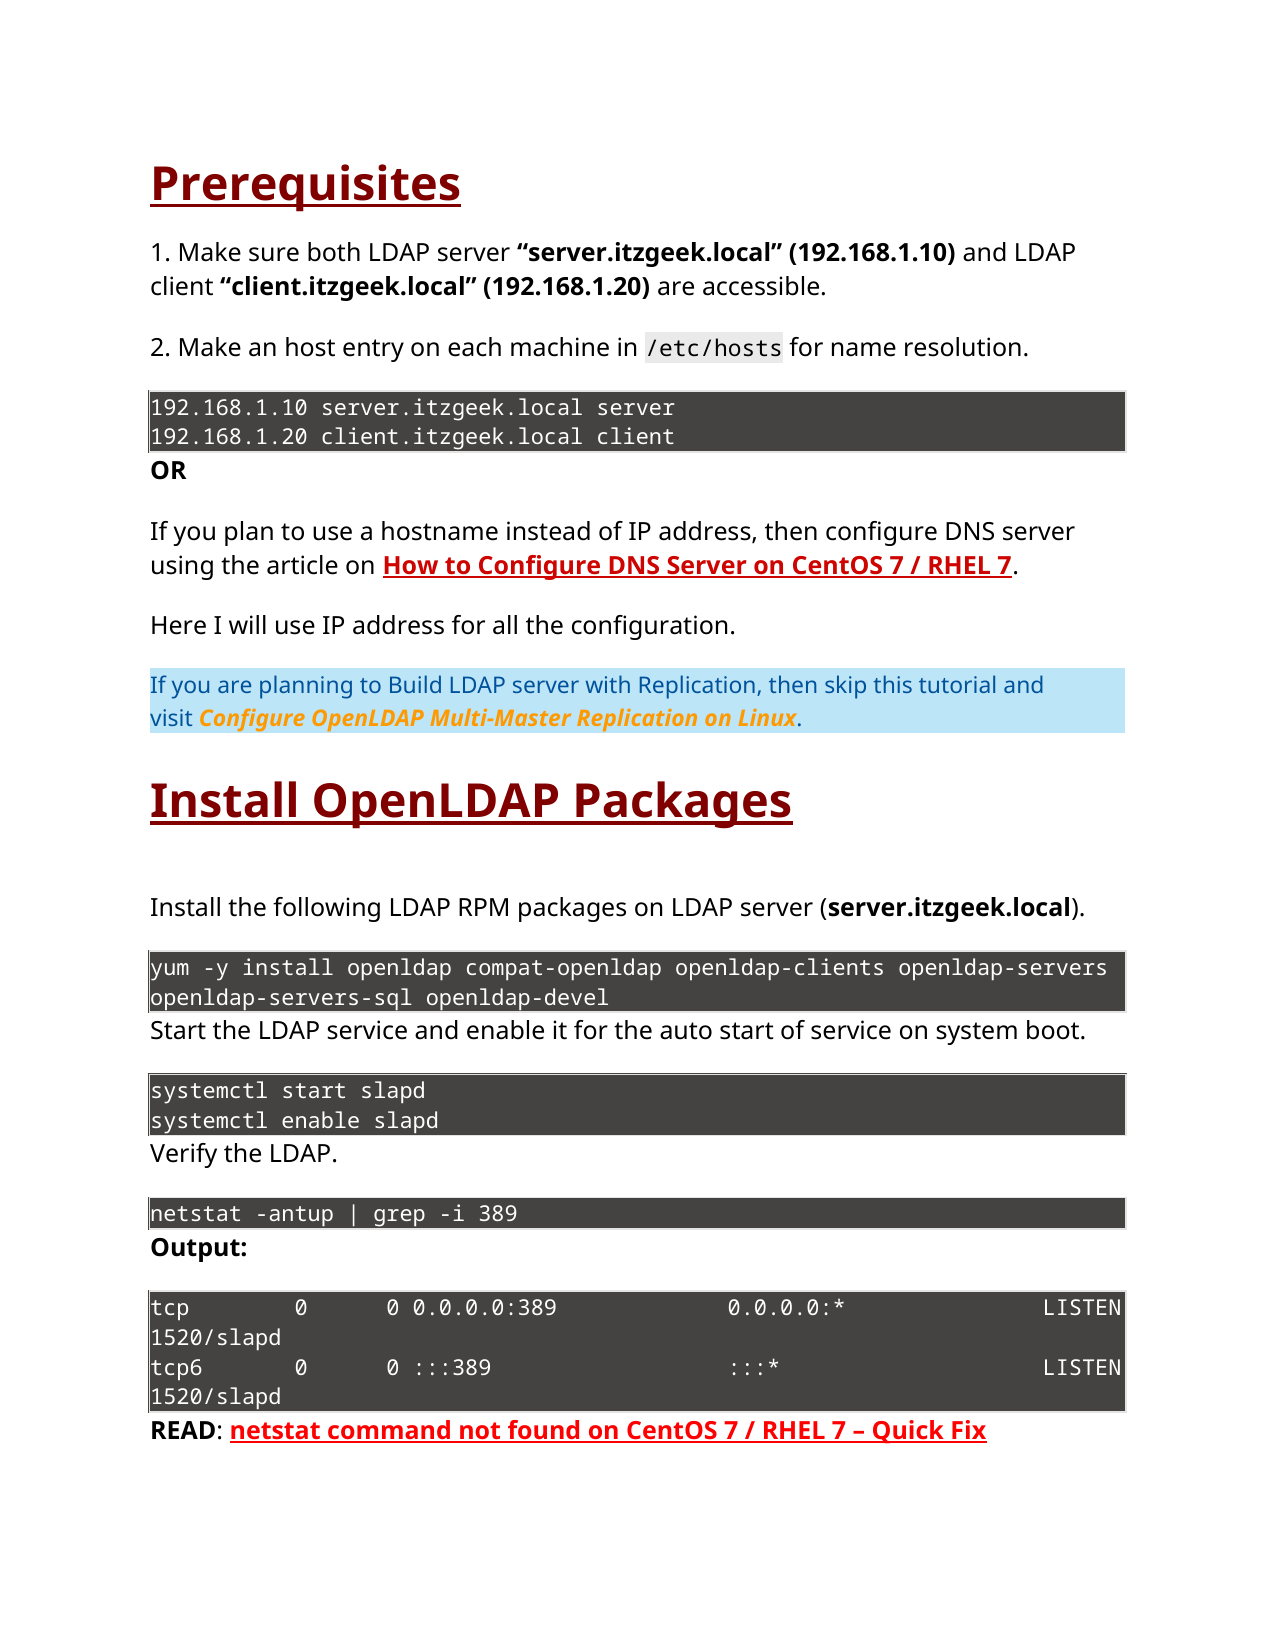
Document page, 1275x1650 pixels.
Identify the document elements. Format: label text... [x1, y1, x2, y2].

text READ: netstat command not found on CentOS 7 / RHEL 7 – Quick Fix [150, 1413, 1125, 1447]
text Verify the LDAP. [150, 1136, 1125, 1170]
text Install the following LDAP RPM packages on LDAP server (server.itzgeek.local). [150, 889, 1125, 923]
text yum -y install openldap compat-openldap openldap-clients openldap-servers openldap-servers-sql openldap-devel [150, 952, 1125, 1011]
text Start the LDAP service and enable it for the auto start of service on system boot. [150, 1013, 1125, 1047]
text tcp 0 0 0.0.0.0:389 0.0.0.0:* LISTEN 1520/slapd [150, 1292, 1125, 1350]
text 192.168.1.10 server.itzgeek.local server [150, 392, 1125, 420]
text systemctl start slapd [150, 1075, 1125, 1103]
subtitle Install OpenLDAP Packages [150, 767, 1125, 871]
text Output: [150, 1230, 1125, 1264]
text netstat -antup | grep -i 389 [150, 1198, 1125, 1228]
text 192.168.1.20 client.itzgeek.local client [150, 420, 1125, 451]
text Here I will use IP address for all the configuration. [150, 608, 1125, 642]
text OR [150, 453, 1125, 487]
text tcp6 0 0 :::389 :::* LISTEN 1520/slapd [150, 1350, 1125, 1411]
text systemctl enable slapd [150, 1103, 1125, 1135]
text If you plan to use a hostname instead of IP address, then configure DNS server using the article on How to Configure DNS Server on CentOS 7 / RHEL 7. [150, 513, 1125, 581]
text 1. Make sure both LDAP server “server.itzgeek.local” (192.168.1.10) and LDAP client “client.itzgeek.local” (192.168.1.20) are accessible. [150, 234, 1125, 303]
text If you are planning to Build LDAP server with Replication, then skip this tutorial and visit Configure OpenLDAP Multi-Master Replication on Linux. [150, 668, 1125, 733]
text 2. Make an host entry on each machine in /etc/hosts for name resolution. [150, 329, 1125, 363]
subtitle Prerequisites [150, 150, 1125, 214]
